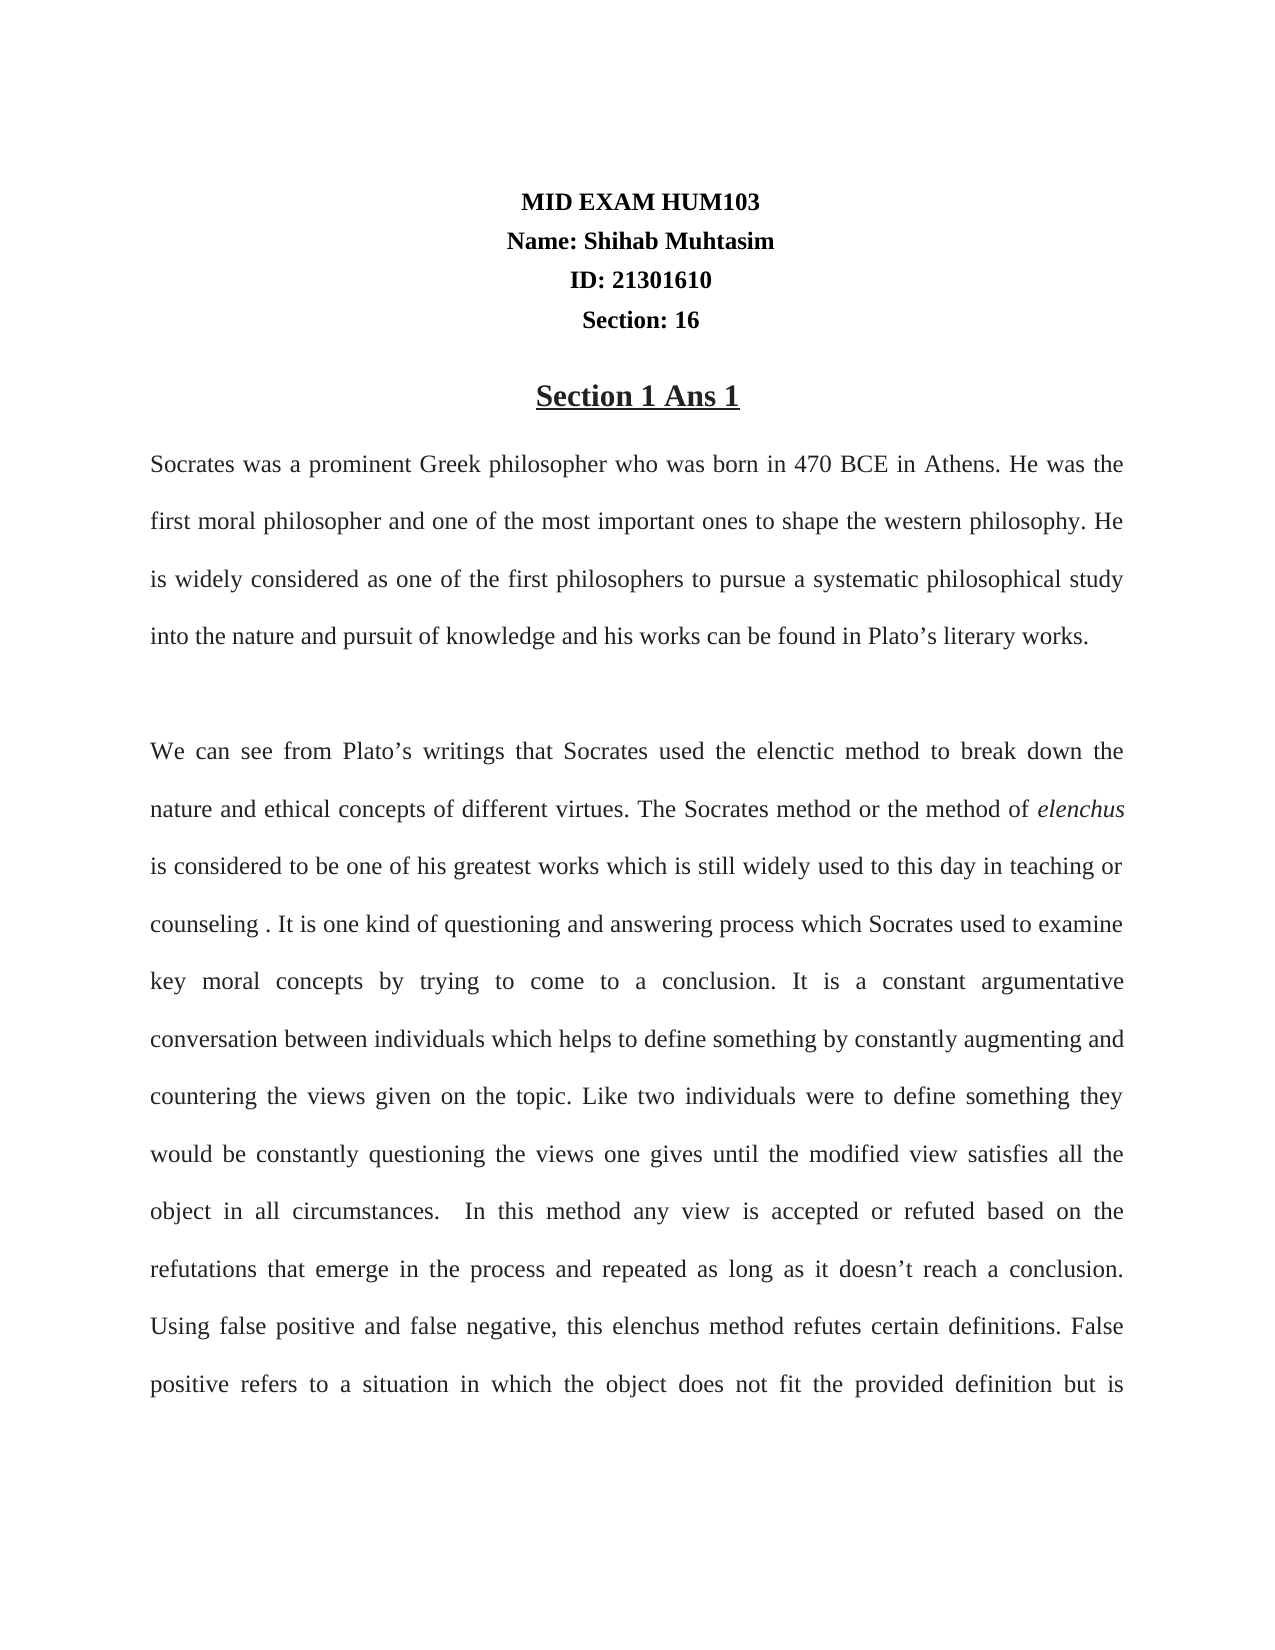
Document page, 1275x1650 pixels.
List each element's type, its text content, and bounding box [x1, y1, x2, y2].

text Name: Shihab Muhtasim [371, 226, 910, 255]
text Section: 16 [371, 305, 910, 333]
text ID: 21301610 [371, 265, 910, 294]
text MID EXAM HUM103 [371, 187, 910, 215]
text Section 1 Ans 1 [150, 377, 1125, 413]
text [150, 736, 1125, 1398]
text Socrates was a prominent Greek philosopher who was born in 470 BCE in Athens. He was the first moral philosopher and one of the most important ones to shape the western philosophy. He is widely considered as one of the first philosophers to pursue a systematic philosophical study into the nature and pursuit of knowledge and his works can be found in Plato’s literary works. [150, 449, 1125, 650]
